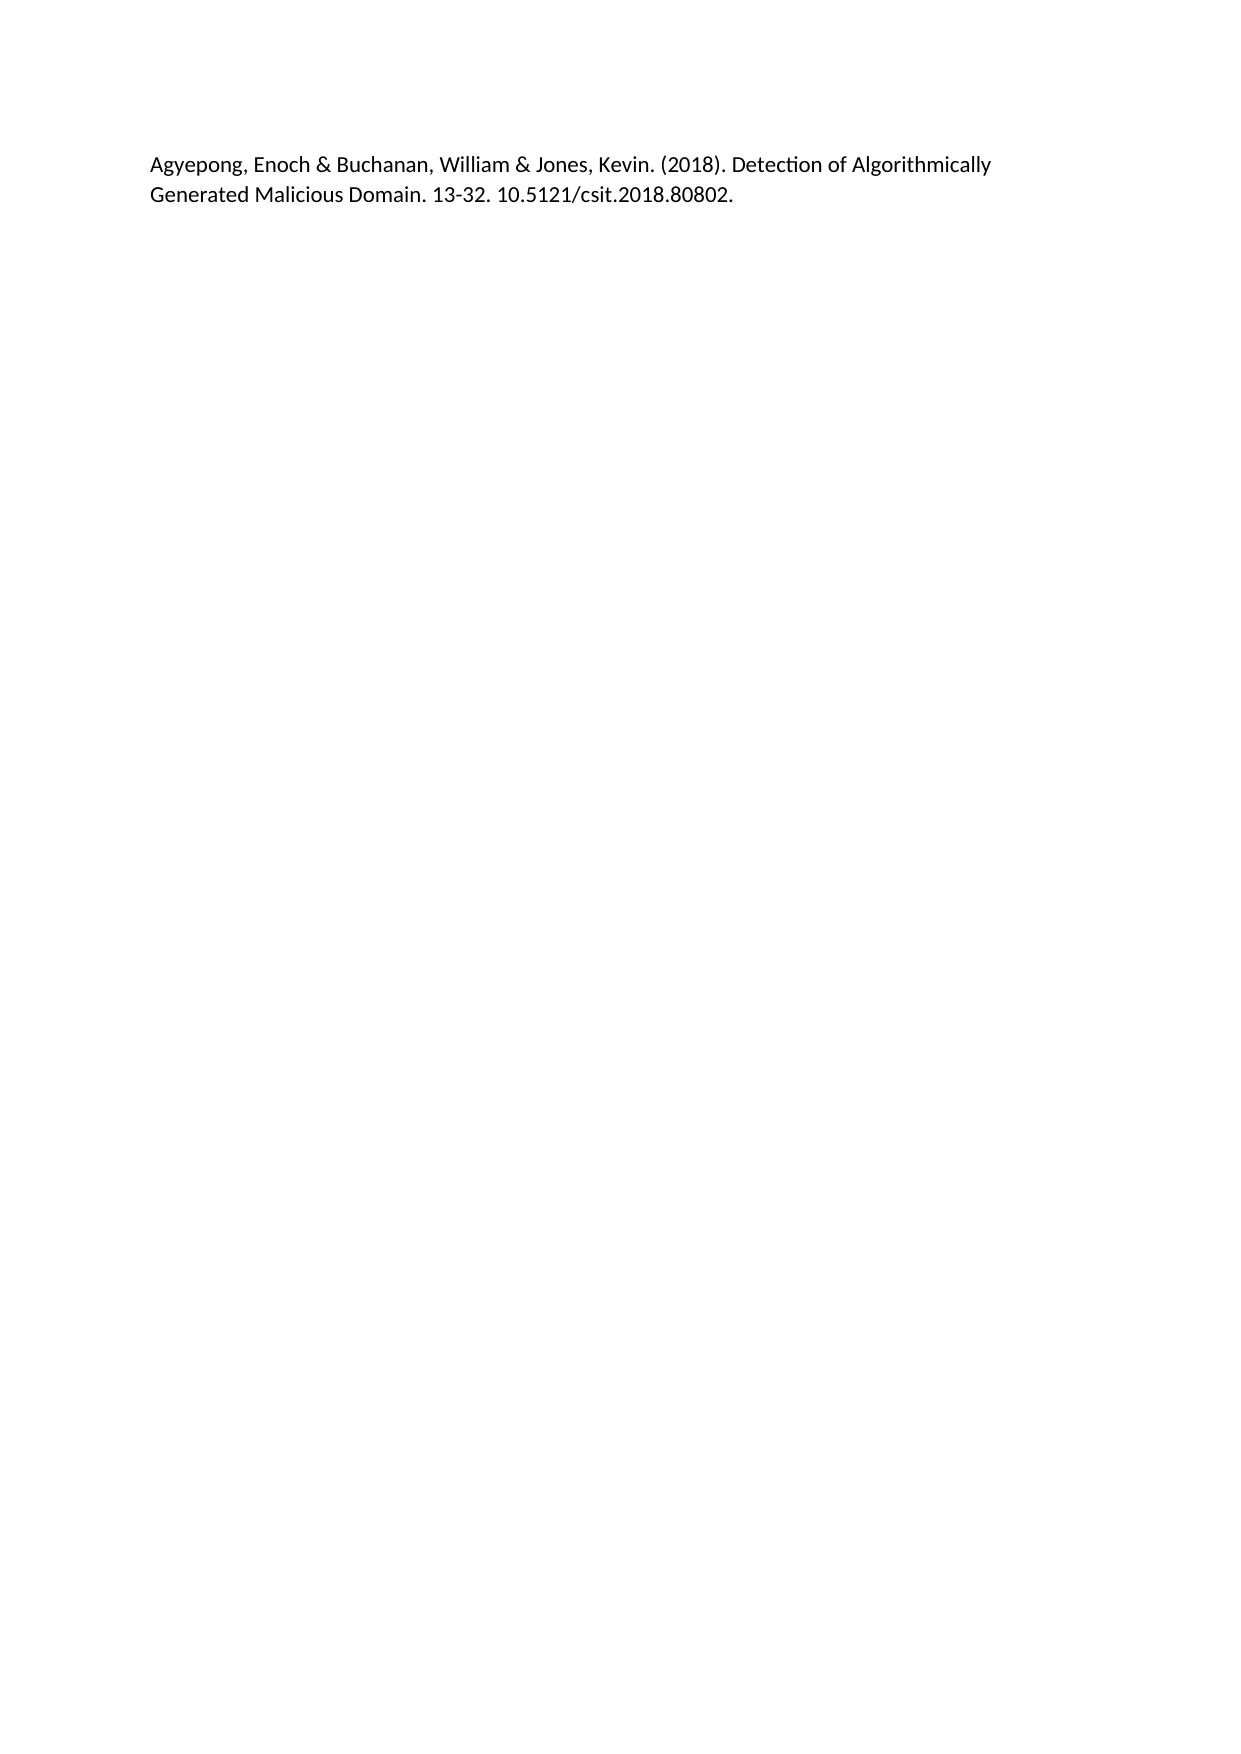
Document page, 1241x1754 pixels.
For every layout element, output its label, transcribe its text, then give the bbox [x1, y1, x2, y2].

text Agyepong, Enoch & Buchanan, William & Jones, Kevin. (2018). Detection of Algorithmically Generated Malicious Domain. 13-32. 10.5121/csit.2018.80802. [150, 150, 1090, 208]
